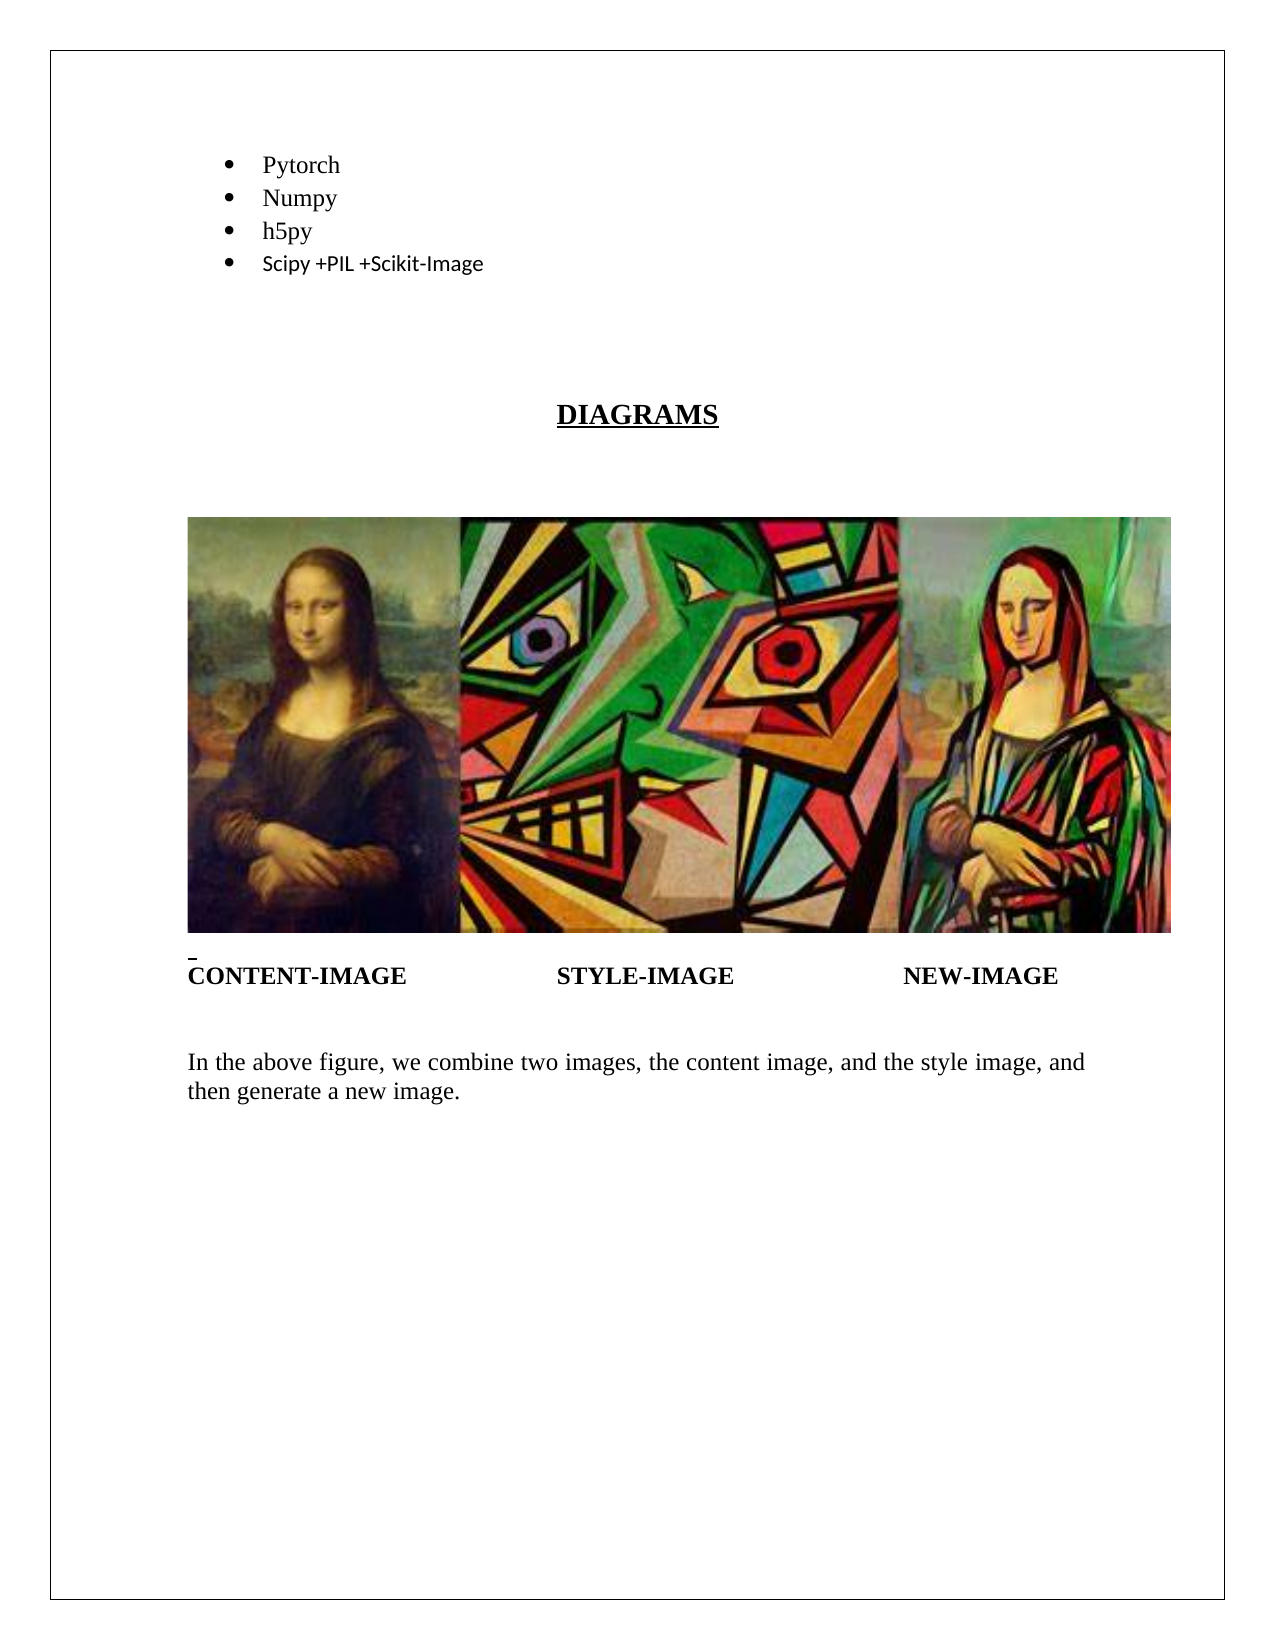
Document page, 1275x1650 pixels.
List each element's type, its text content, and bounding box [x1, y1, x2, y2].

text In the above figure, we combine two images, the content image, and the style image, and then generate a new image. [187, 1047, 1087, 1105]
text DIAGRAMS [187, 397, 1087, 431]
picture [187, 517, 1171, 933]
list Pytorch [225, 150, 1087, 179]
list Scipy +PIL +Scikit-Image [225, 249, 1087, 277]
text CONTENT-IMAGE STYLE-IMAGE NEW-IMAGE [187, 961, 1087, 990]
list h5py [225, 216, 1087, 245]
list Numpy [225, 183, 1087, 212]
